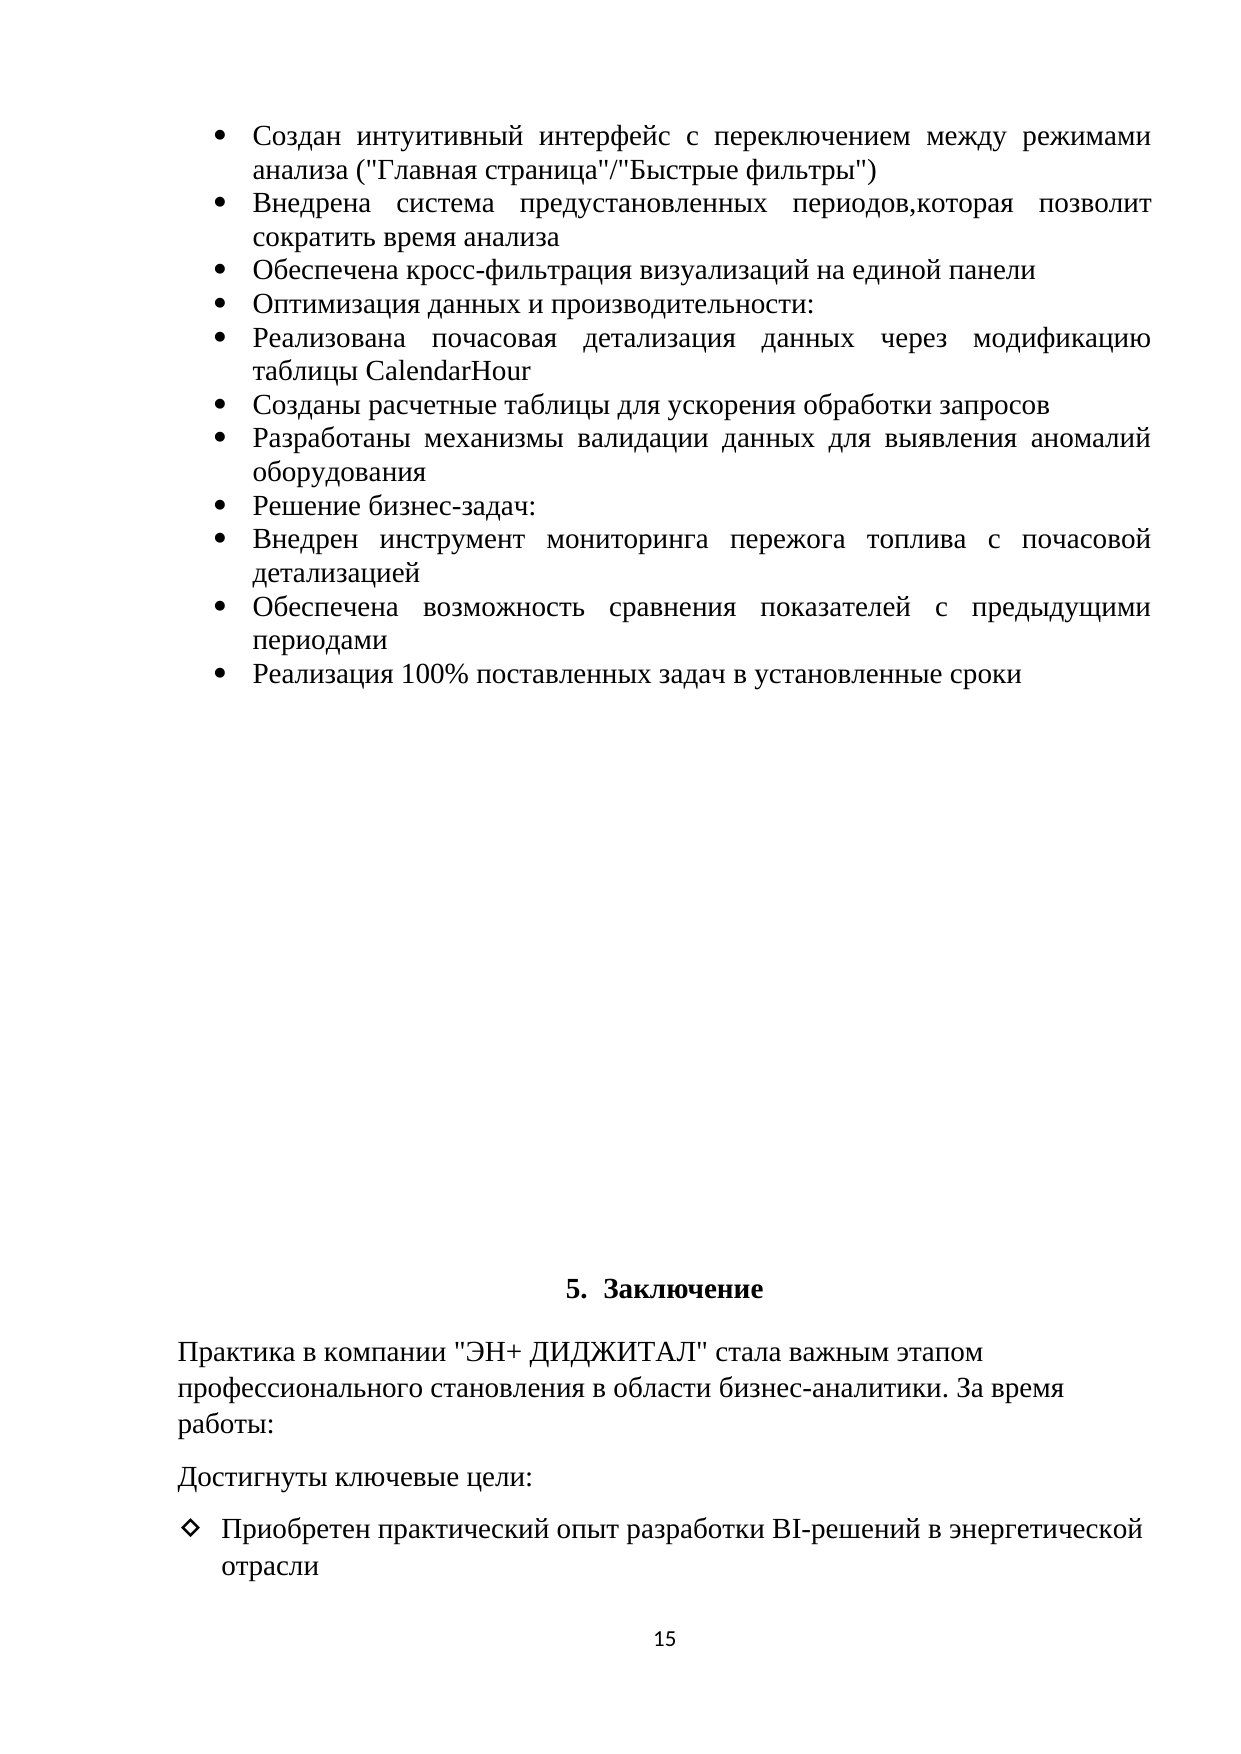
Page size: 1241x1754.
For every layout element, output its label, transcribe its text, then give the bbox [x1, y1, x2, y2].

list Создан интуитивный интерфейс с переключением между режимами анализа ("Главная страница"/"Быстрые фильтры") [215, 118, 1152, 185]
list Созданы расчетные таблицы для ускорения обработки запросов [215, 387, 1152, 421]
list Заключение [177, 1271, 1152, 1304]
list Разработаны механизмы валидации данных для выявления аномалий оборудования [215, 421, 1152, 488]
list Обеспечена возможность сравнения показателей с предыдущими периодами [215, 589, 1152, 656]
list Решение бизнес-задач: [215, 488, 1152, 521]
text Практика в компании "ЭН+ ДИДЖИТАЛ" стала важным этапом профессионального становления в области бизнес-аналитики. За время работы: [177, 1334, 1152, 1439]
list Реализована почасовая детализация данных через модификацию таблицы CalendarHour [215, 320, 1152, 387]
list Оптимизация данных и производительности: [215, 286, 1152, 320]
list Приобретен практический опыт разработки BI-решений в энергетической отрасли [177, 1512, 1152, 1581]
list Обеспечена кросс-фильтрация визуализаций на единой панели [215, 252, 1152, 286]
list Внедрен инструмент мониторинга пережога топлива с почасовой детализацией [215, 521, 1152, 589]
list Реализация 100% поставленных задач в установленные сроки [215, 656, 1152, 689]
text Достигнуты ключевые цели: [177, 1459, 1152, 1492]
list Внедрена система предустановленных периодов,которая позволит сократить время анализа [215, 185, 1152, 252]
